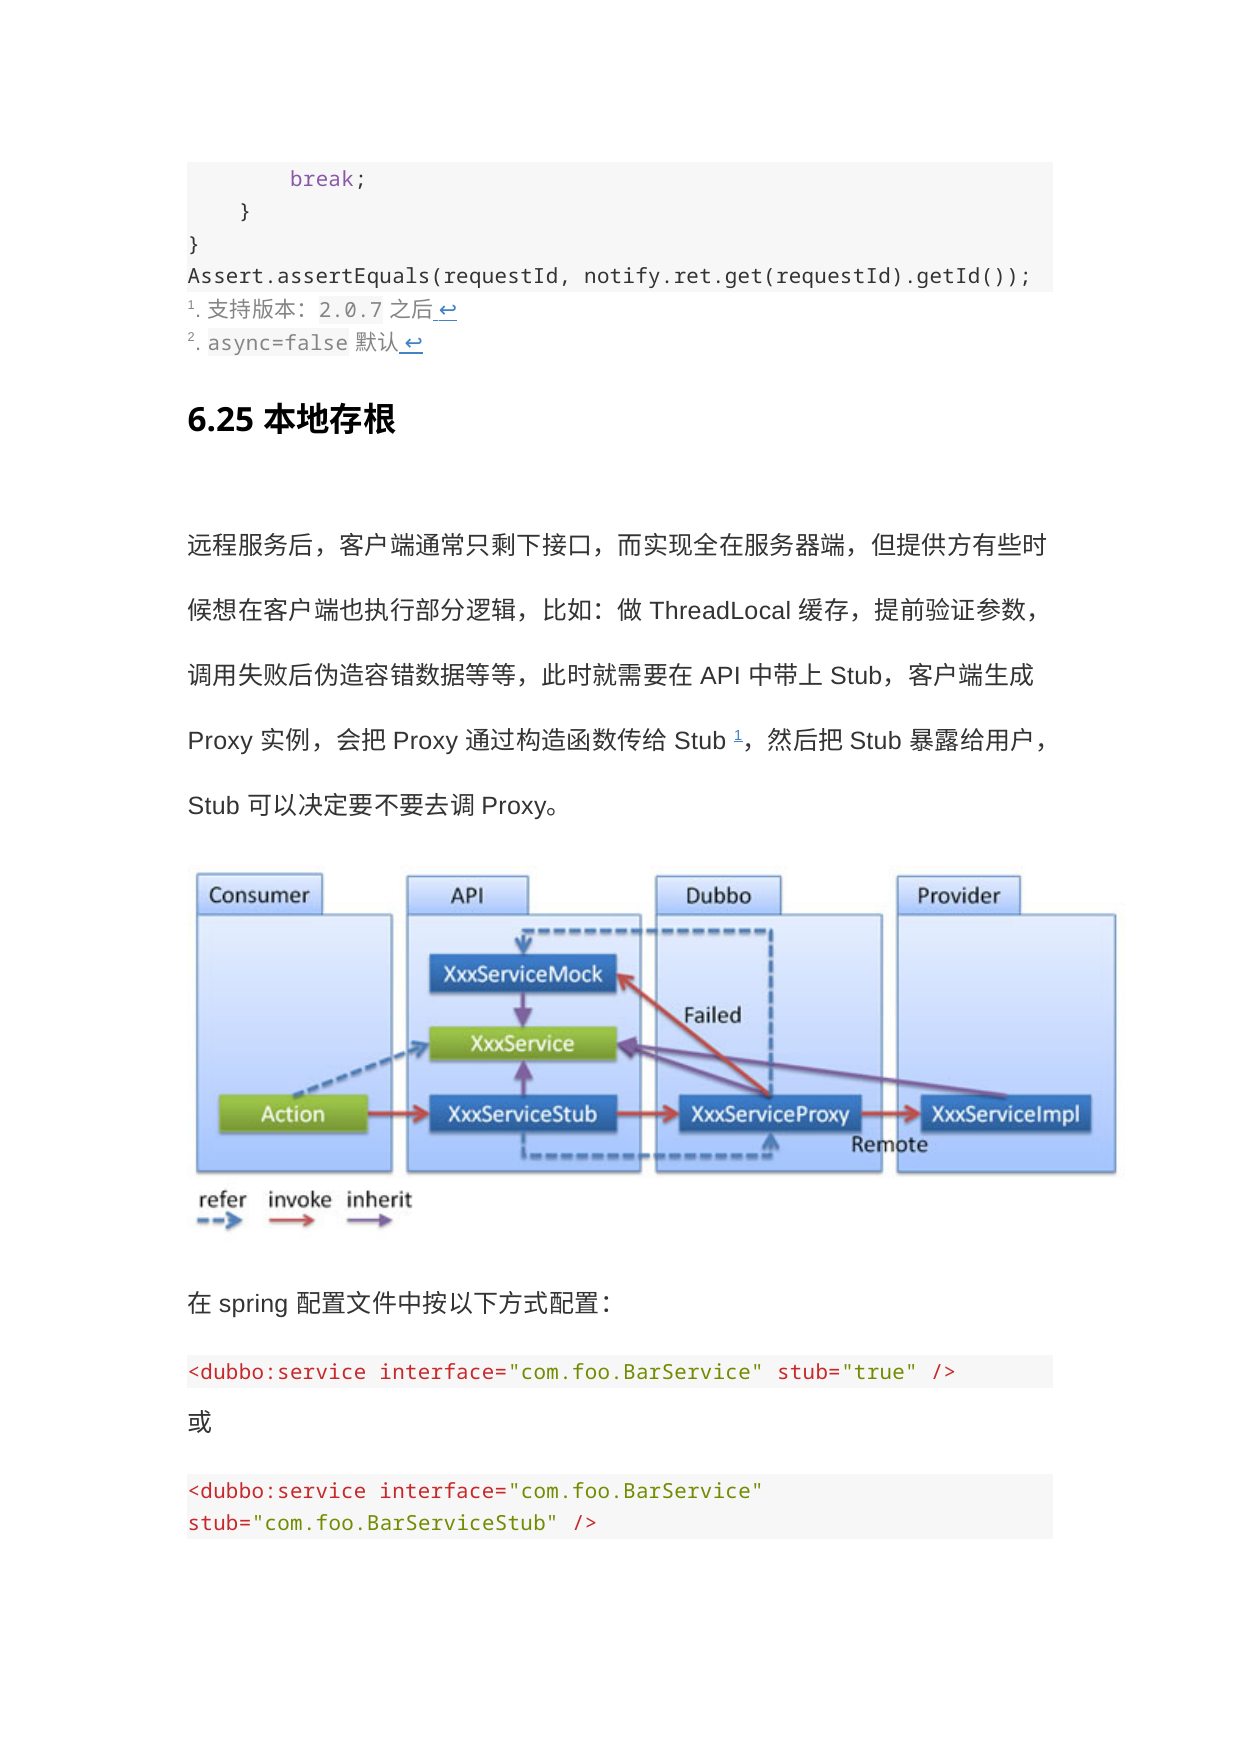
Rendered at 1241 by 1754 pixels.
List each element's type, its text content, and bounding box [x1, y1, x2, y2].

text } [187, 194, 1053, 227]
text 2. async=false 默认 ↩ [187, 324, 1053, 357]
picture [187, 865, 1125, 1241]
subtitle 6.25 本地存根 [187, 384, 1053, 449]
text break; [187, 162, 1053, 194]
text Assert.assertEquals(requestId, notify.ret.get(requestId).getId()); [187, 259, 1053, 292]
text 1. 支持版本：2.0.7 之后 ↩ [187, 292, 1053, 324]
text 在 spring 配置文件中按以下方式配置： [187, 1269, 1053, 1334]
text <dubbo:service interface="com.foo.BarService" stub="true" /> [187, 1355, 1053, 1388]
text 或 [187, 1388, 1053, 1453]
text 远程服务后，客户端通常只剩下接口，而实现全在服务器端，但提供方有些时候想在客户端也执行部分逻辑，比如：做 ThreadLocal 缓存，提前验证参数，调用失败后伪造容错数据等等，此时就需要在 API 中带上 Stub，客户端生成 Proxy 实例，会把 Proxy 通过构造函数传给 Stub 1，然后把 Stub 暴露给用户，Stub 可以决定要不要去调 Proxy。 [187, 511, 1053, 836]
text <dubbo:service interface="com.foo.BarService" stub="com.foo.BarServiceStub" /> [187, 1474, 1053, 1539]
text } [187, 227, 1053, 259]
